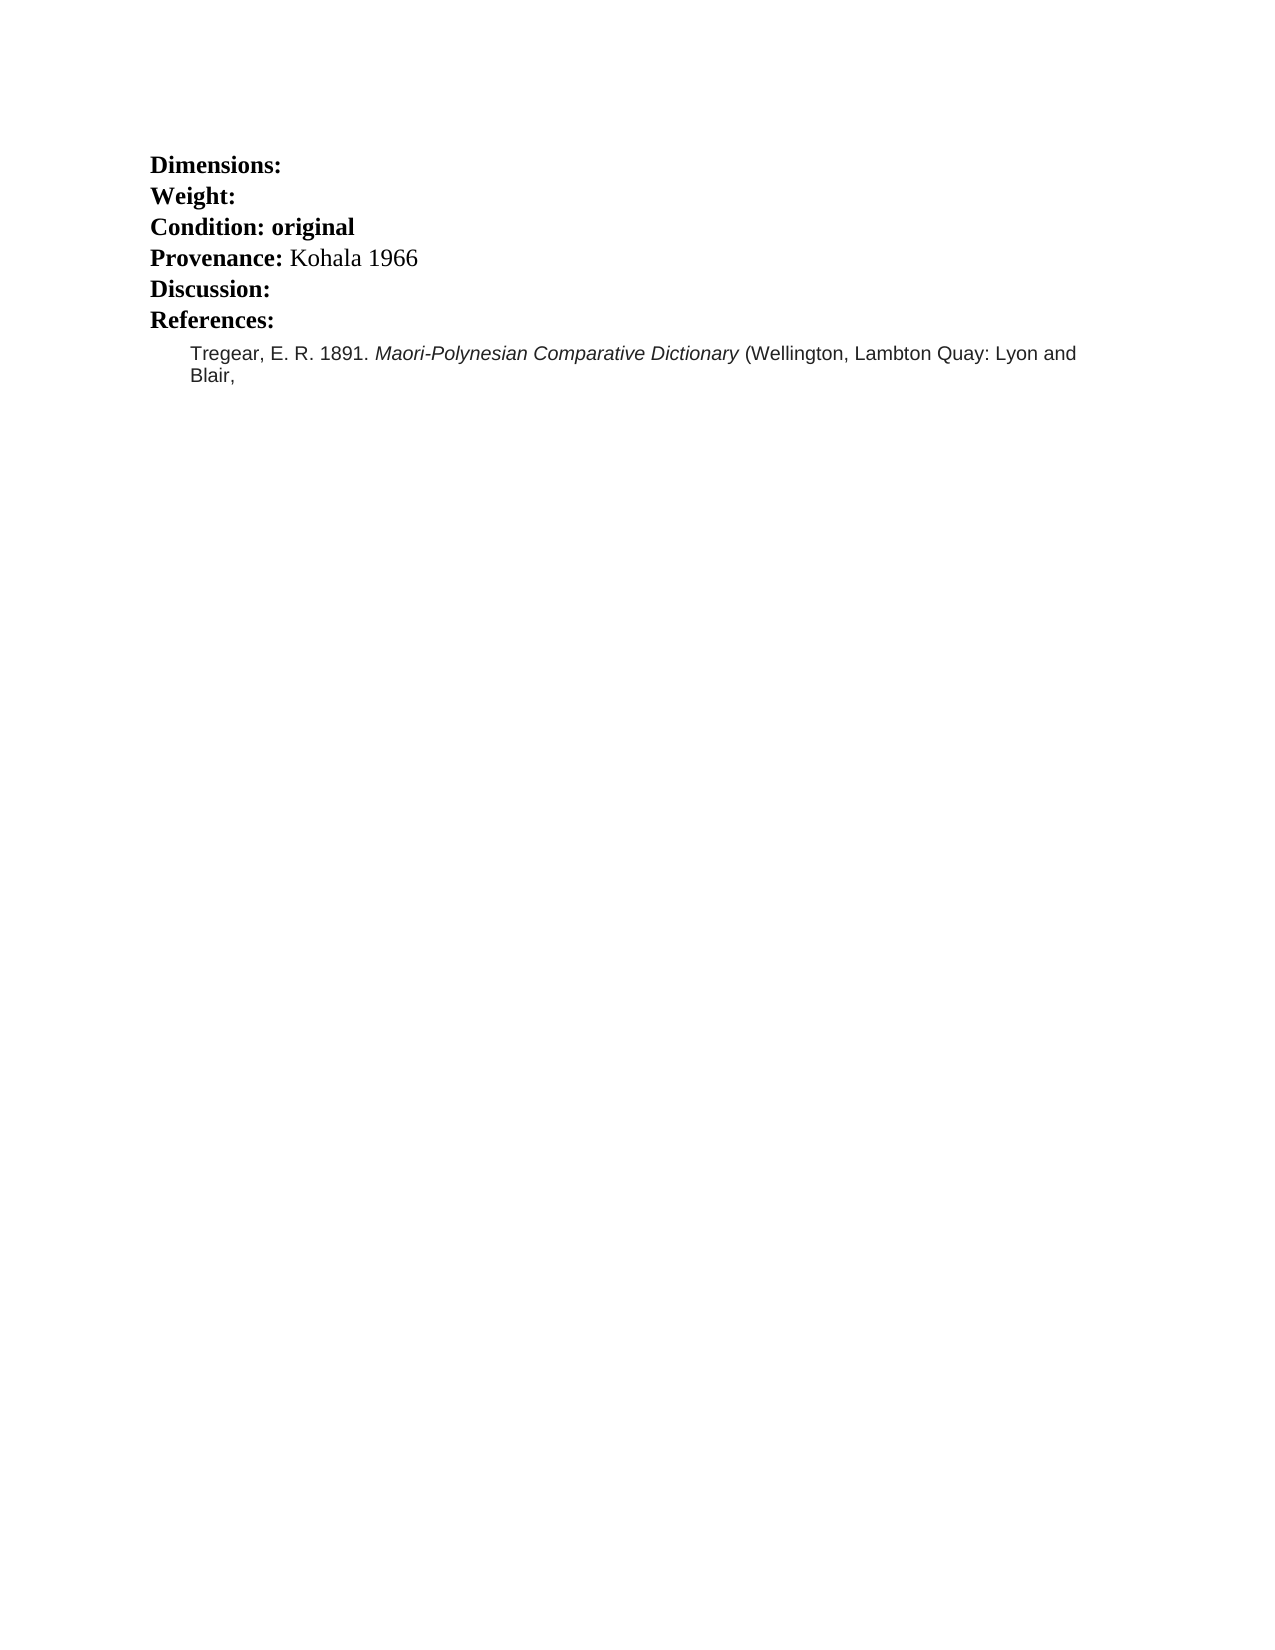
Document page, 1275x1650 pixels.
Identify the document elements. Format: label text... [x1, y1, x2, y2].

text Weight: [150, 181, 1125, 210]
text Discussion: [150, 274, 1125, 303]
text Condition: original [150, 212, 1125, 241]
text Dimensions: [150, 150, 1125, 179]
text Tregear, E. R. 1891. Maori-Polynesian Comparative Dictionary (Wellington, Lambton Quay: Lyon and Blair, [190, 341, 1125, 387]
text References: [150, 305, 1125, 334]
text Provenance: Kohala 1966 [150, 243, 1125, 272]
